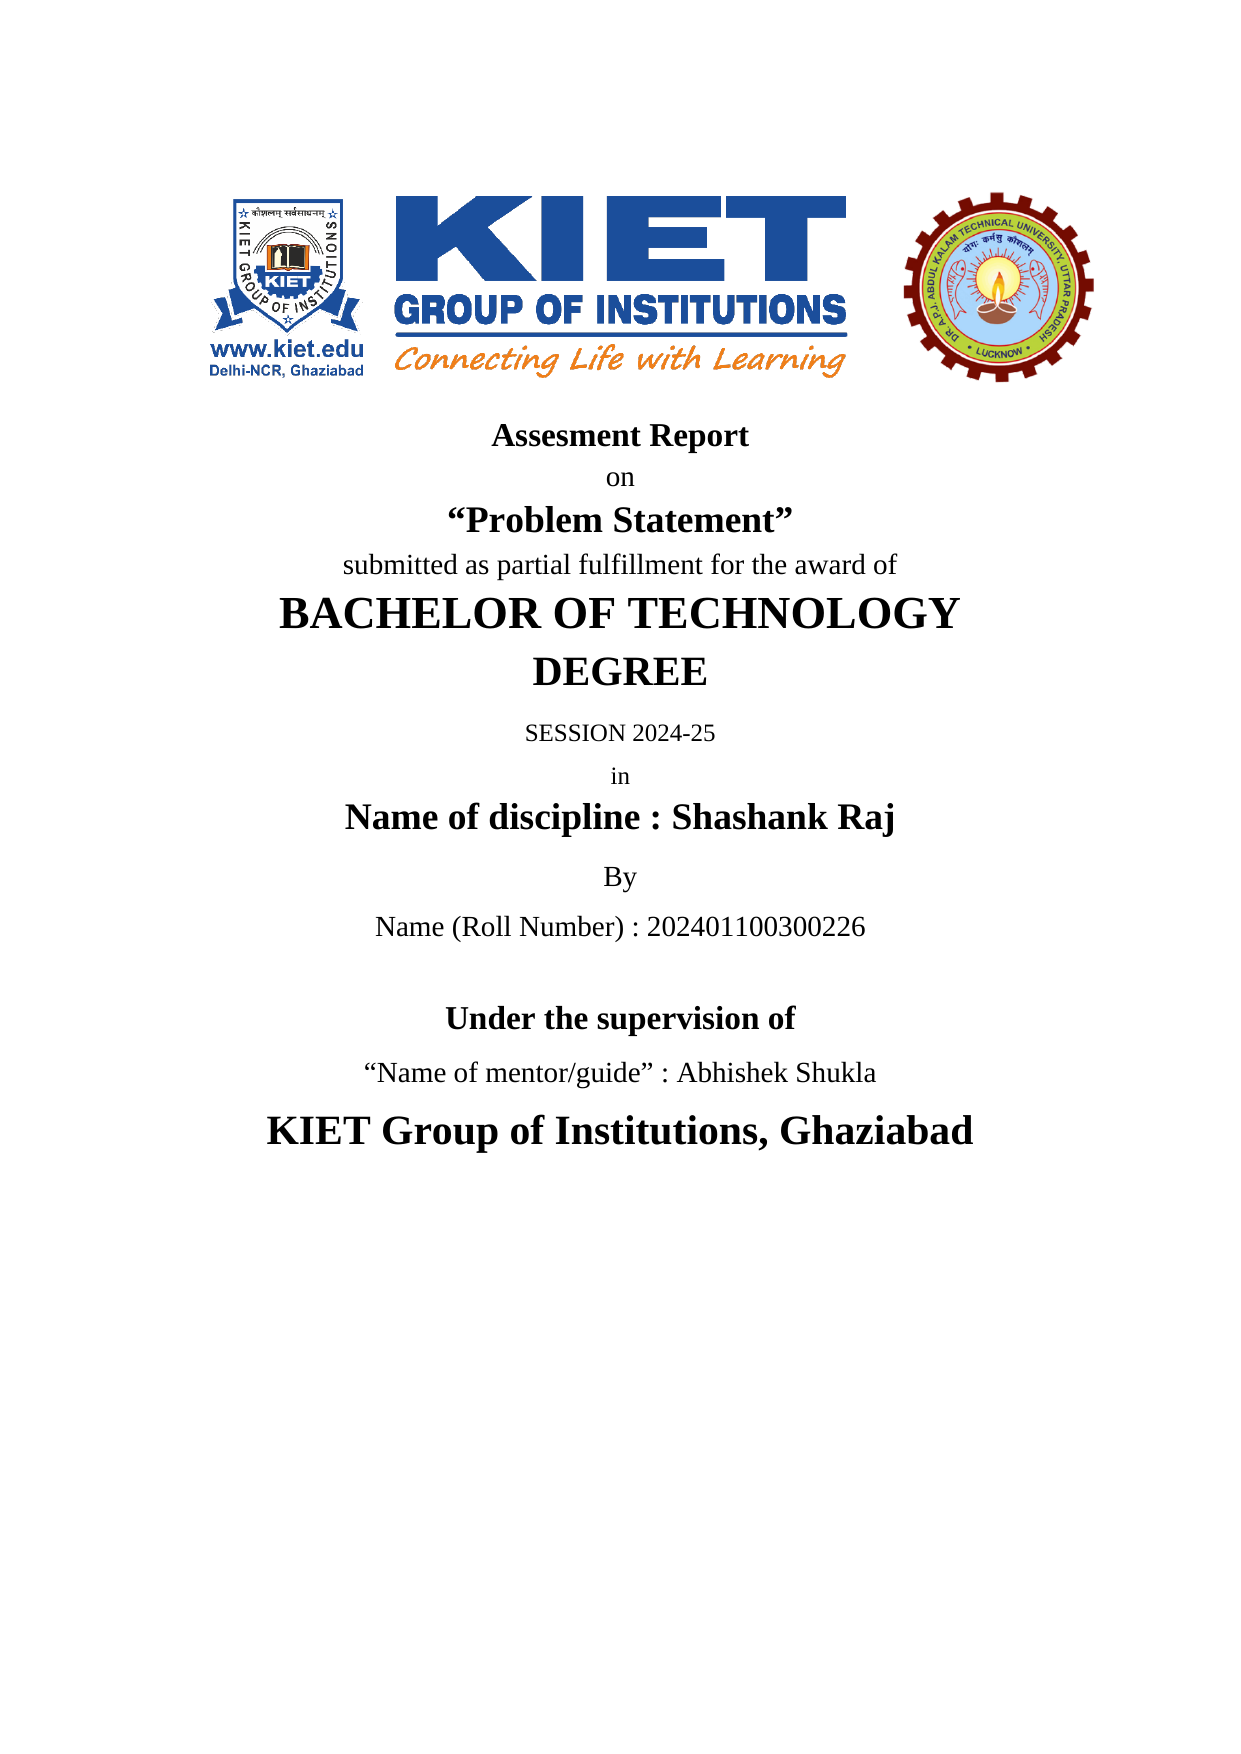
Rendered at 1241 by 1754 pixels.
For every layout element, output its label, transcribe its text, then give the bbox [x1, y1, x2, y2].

text in [150, 761, 1090, 790]
picture [902, 191, 1095, 383]
text Name (Roll Number) : 202401100300226 [150, 909, 1090, 943]
text “Problem Statement” [150, 497, 1090, 541]
text on [150, 459, 1090, 492]
text SESSION 2024-25 [150, 718, 1090, 747]
text Assesment Report [150, 276, 1090, 453]
text submitted as partial fulfillment for the award of [150, 547, 1090, 581]
text BACHELOR OF TECHNOLOGY [150, 586, 1090, 638]
picture [210, 196, 848, 378]
text Under the supervision of [150, 998, 1090, 1036]
text By [150, 859, 1090, 892]
text Name of discipline : Shashank Raj [150, 794, 1090, 837]
text “Name of mentor/guide” : Abhishek Shukla [150, 1056, 1090, 1089]
text KIET Group of Institutions, Ghaziabad [150, 1106, 1090, 1154]
text DEGREE [150, 646, 1090, 694]
